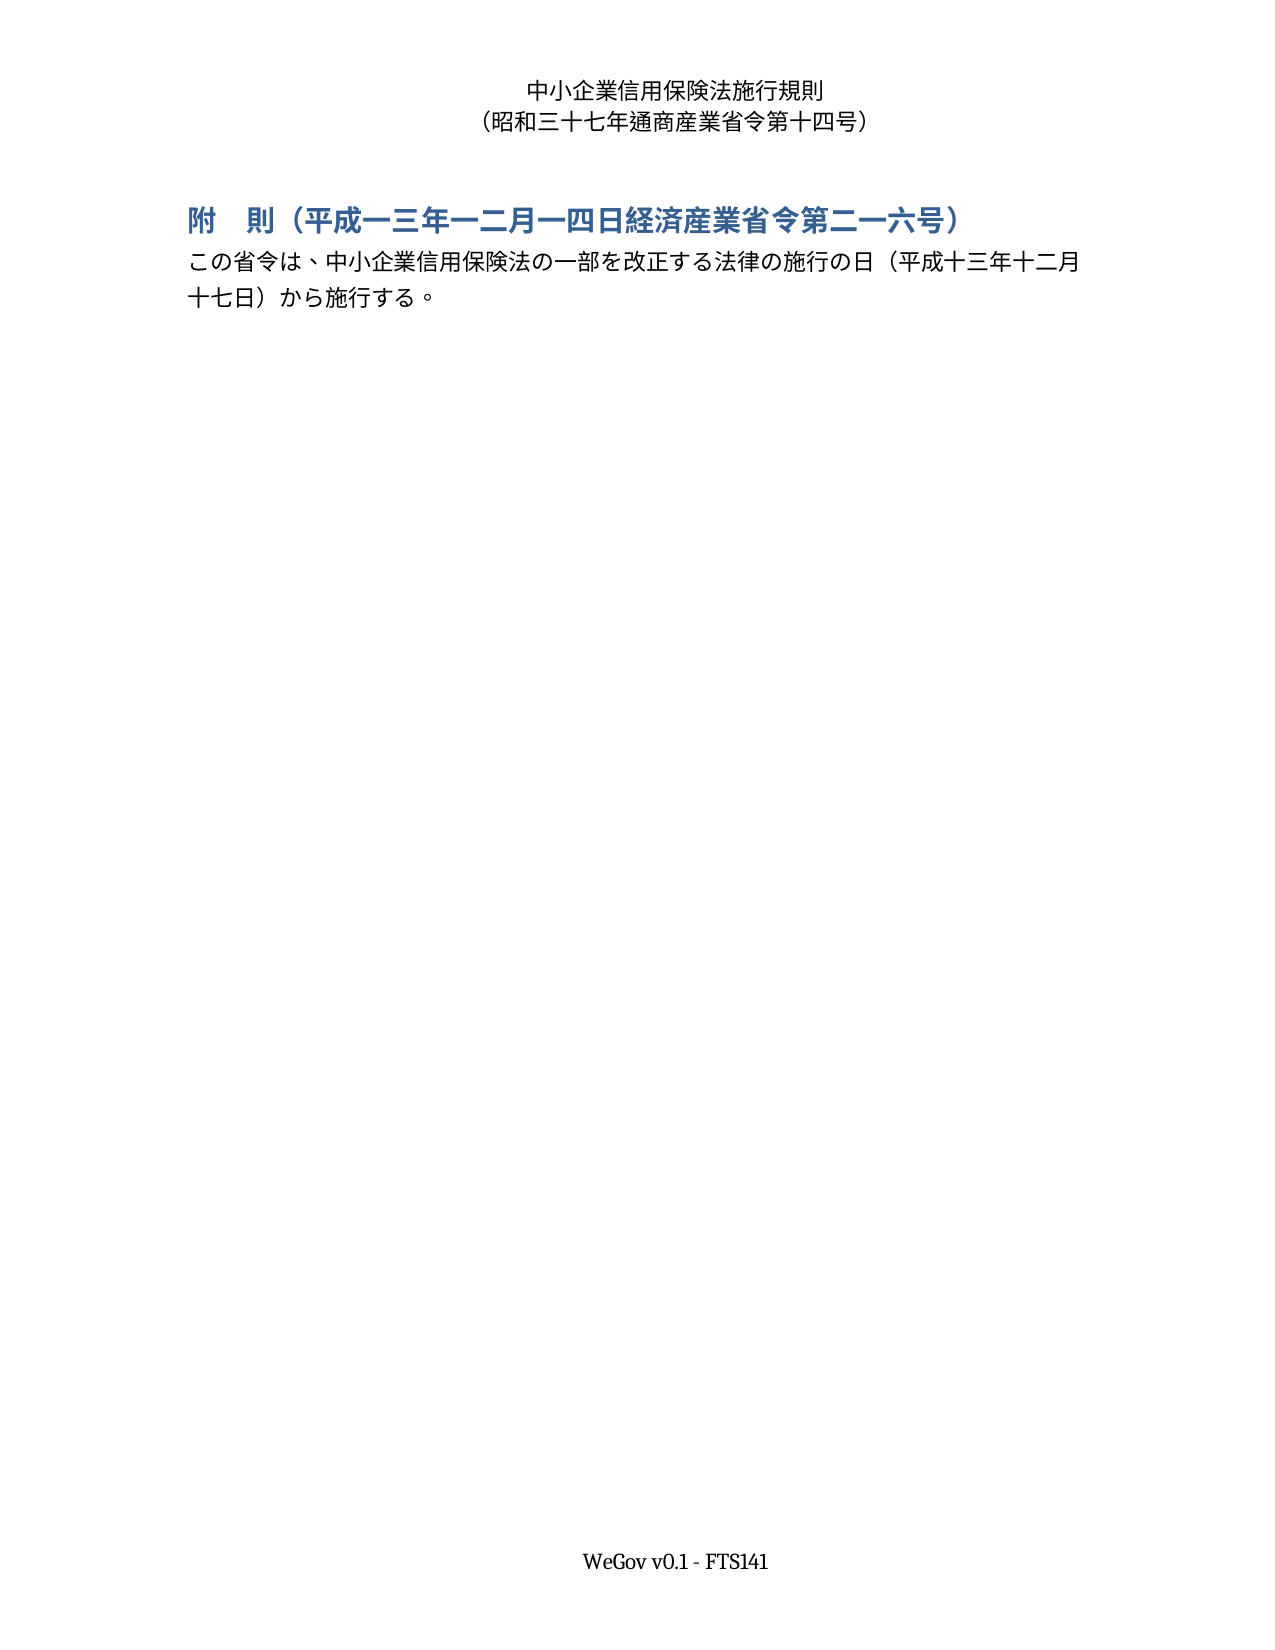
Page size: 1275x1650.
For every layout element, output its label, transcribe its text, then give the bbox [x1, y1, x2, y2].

subtitle 附 則（平成一三年一二月一四日経済産業省令第二一六号） [187, 200, 1087, 240]
text この省令は、中小企業信用保険法の一部を改正する法律の施行の日（平成十三年十二月十七日）から施行する。 [187, 246, 1087, 313]
